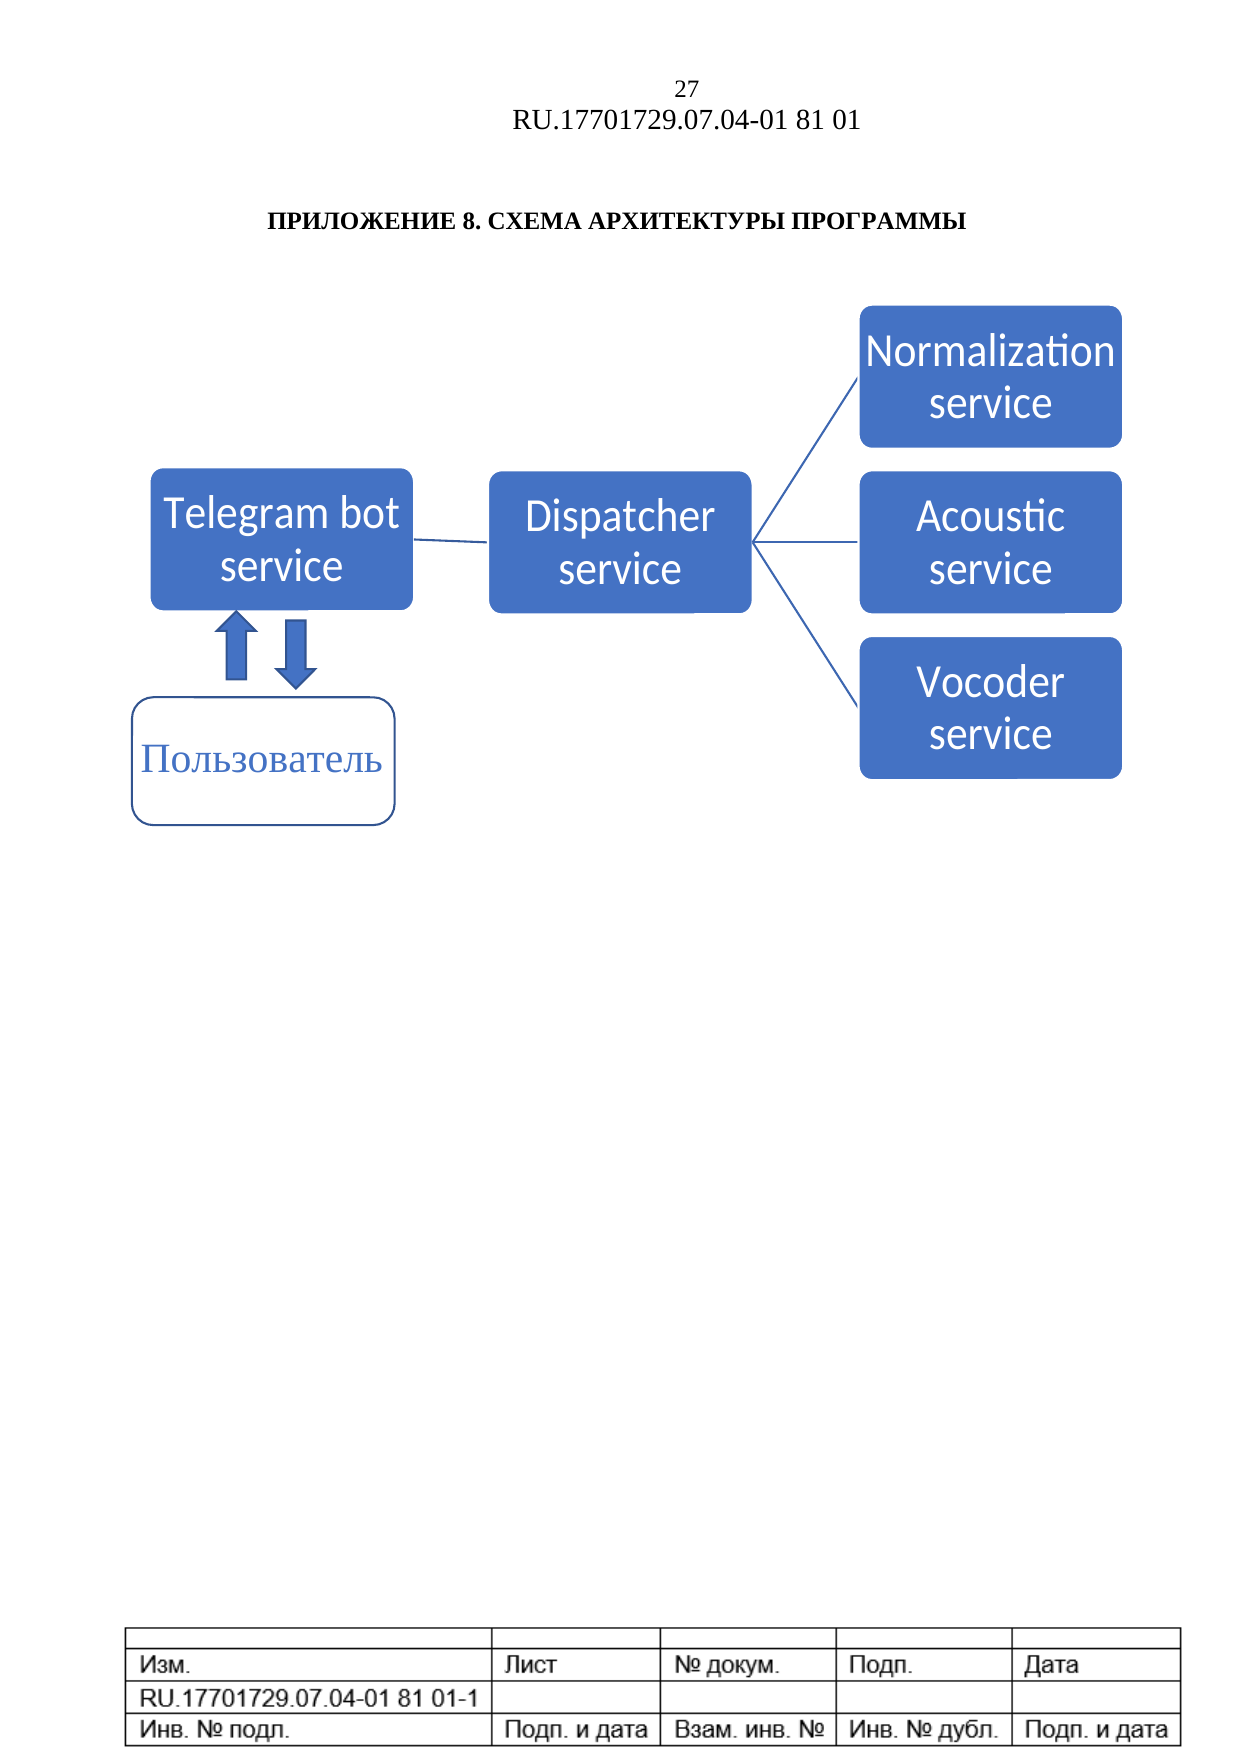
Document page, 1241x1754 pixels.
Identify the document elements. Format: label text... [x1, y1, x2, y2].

list ПРИЛОЖЕНИЕ 8. СХЕМА АРХИТЕКТУРЫ ПРОГРАММЫ [267, 206, 1181, 235]
picture [122, 1626, 1186, 1754]
